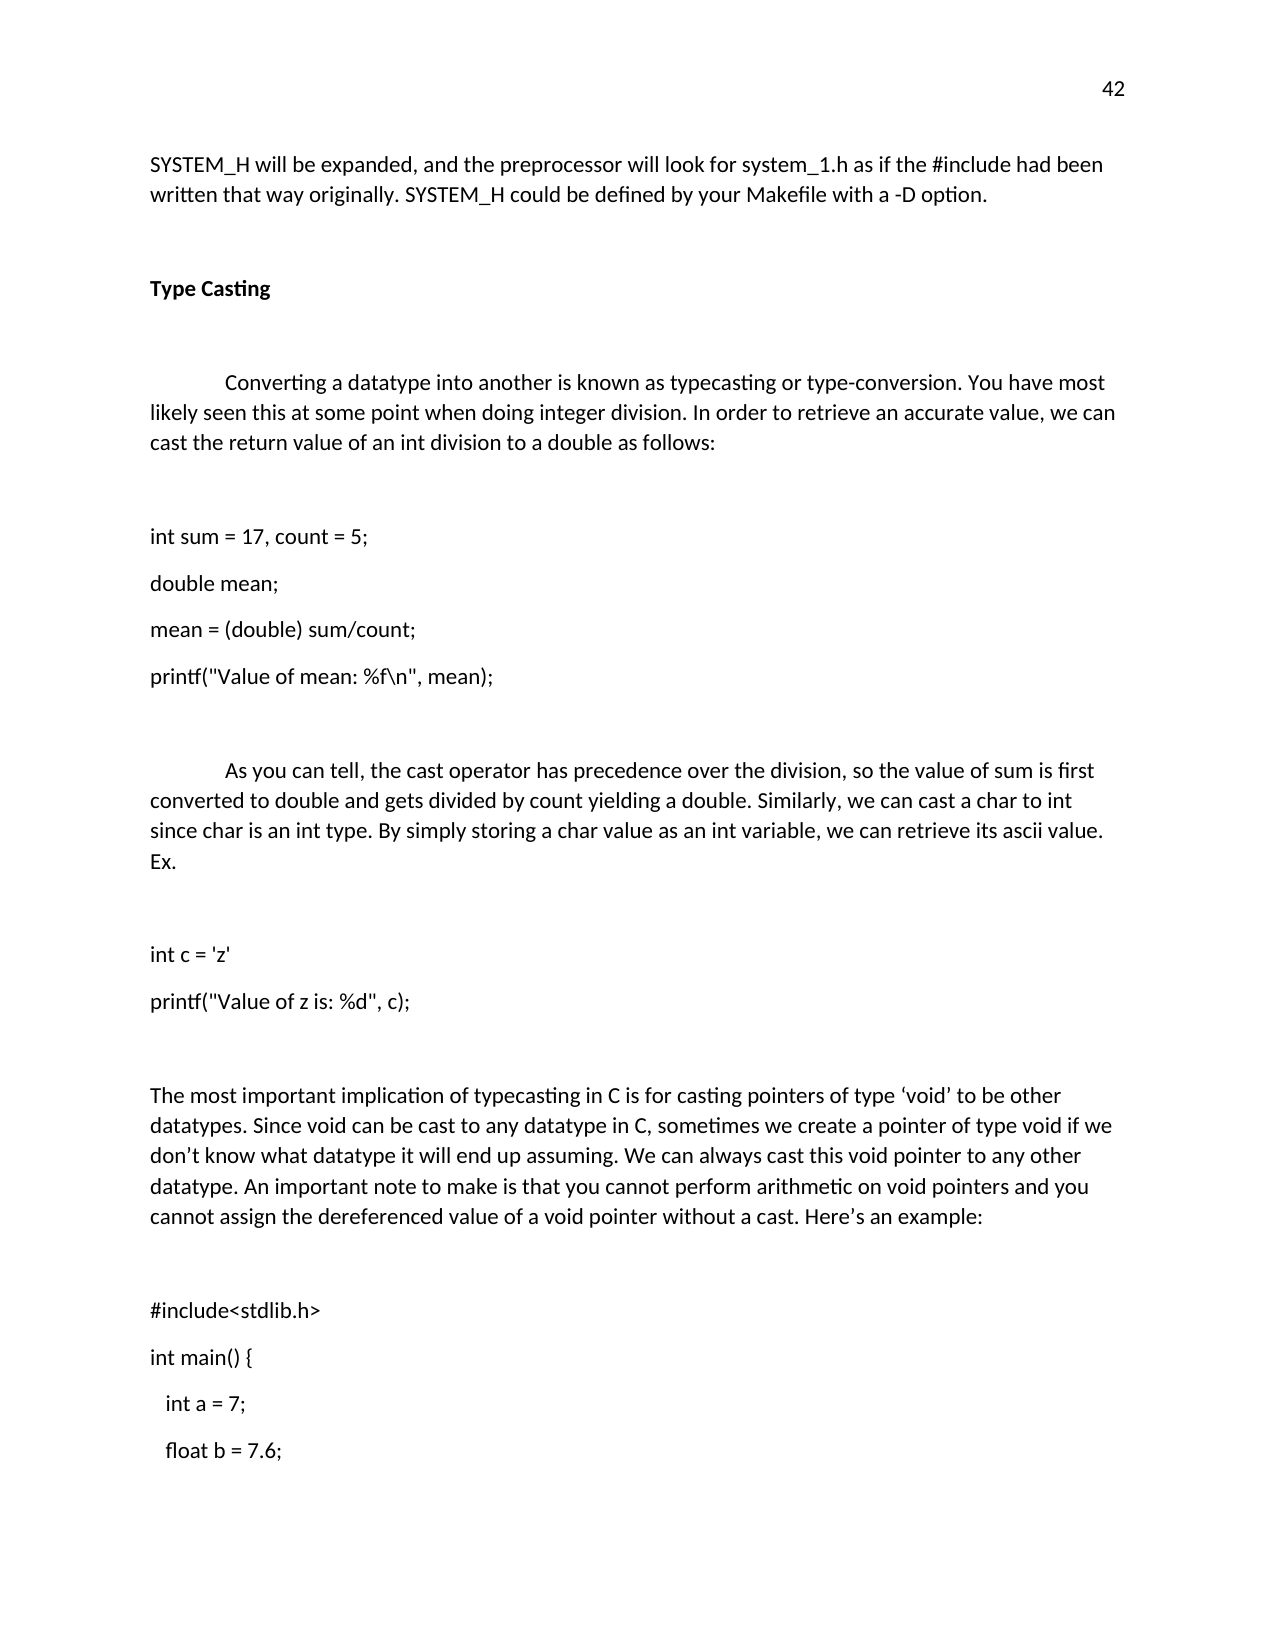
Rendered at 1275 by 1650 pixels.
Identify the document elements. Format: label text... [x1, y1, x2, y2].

text As you can tell, the cast operator has precedence over the division, so the value of sum is first converted to double and gets divided by count yielding a double. Similarly, we can cast a char to int since char is an int type. By simply storing a char value as an int variable, we can retrieve its ascii value. Ex. [150, 756, 1125, 875]
text int c = 'z' [150, 941, 1125, 969]
text int main() { [150, 1343, 1125, 1371]
text Converting a datatype into another is known as typecasting or type-conversion. You have most likely seen this at some point when doing integer division. In order to retrieve an accurate value, we can cast the return value of an int division to a double as follows: [150, 368, 1125, 456]
text SYSTEM_H will be expanded, and the preprocessor will look for system_1.h as if the #include had been written that way originally. SYSTEM_H could be defined by your Makefile with a -D option. [150, 150, 1125, 208]
text int a = 7; [150, 1389, 1125, 1418]
text printf("Value of z is: %d", c); [150, 987, 1125, 1016]
text int sum = 17, count = 5; [150, 522, 1125, 550]
text mean = (double) sum/count; [150, 616, 1125, 644]
text double mean; [150, 569, 1125, 597]
text #include<stdlib.h> [150, 1296, 1125, 1324]
text float b = 7.6; [150, 1436, 1125, 1464]
text The most important implication of typecasting in C is for casting pointers of type ‘void’ to be other datatypes. Since void can be cast to any datatype in C, sometimes we create a pointer of type void if we don’t know what datatype it will end up assuming. We can always cast this void pointer to any other datatype. An important note to make is that you cannot perform arithmetic on void pointers and you cannot assign the dereferenced value of a void pointer without a cast. Here’s an example: [150, 1081, 1125, 1230]
text Type Casting [150, 274, 1125, 302]
text printf("Value of mean: %f\n", mean); [150, 662, 1125, 691]
